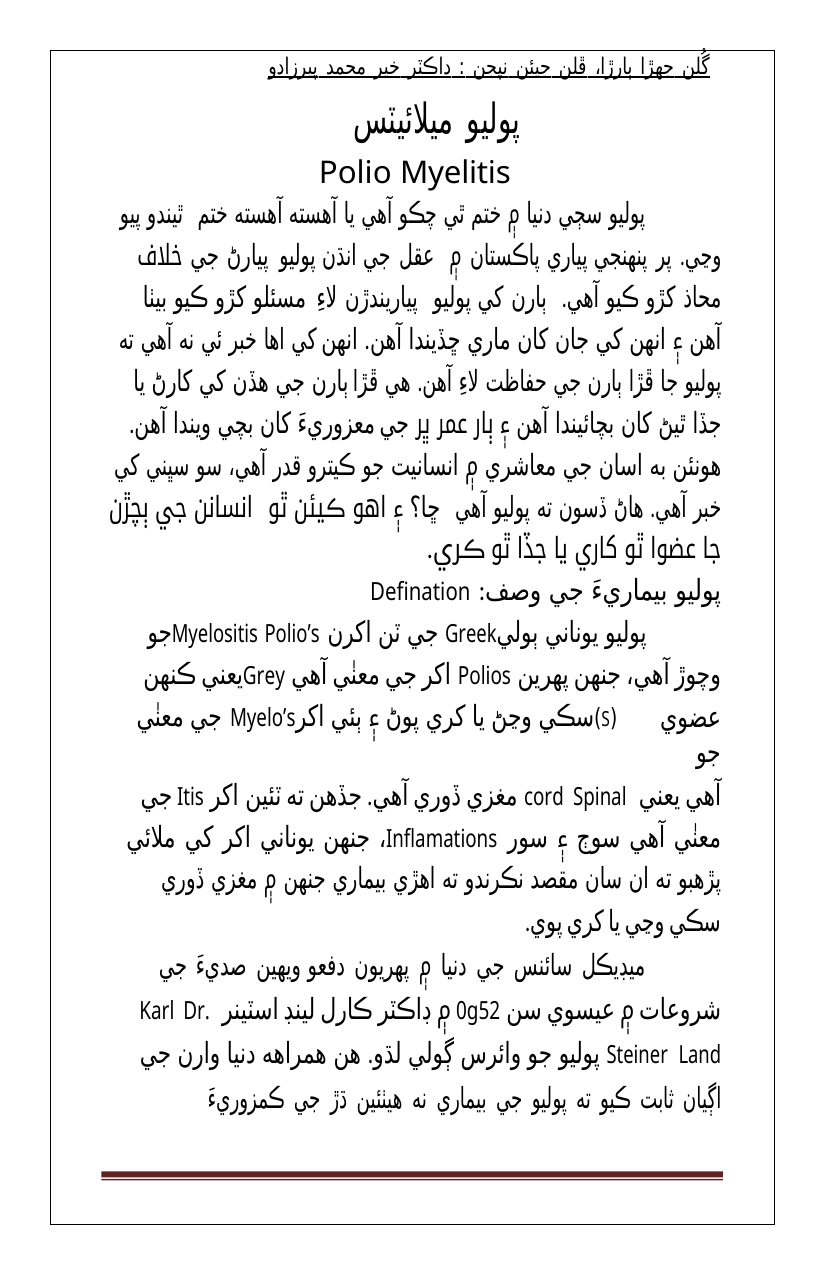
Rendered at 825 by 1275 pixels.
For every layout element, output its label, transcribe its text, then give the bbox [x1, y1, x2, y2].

text (S)سڪي وڃڻ يا کري پوڻ ۽ ٻئي اکرMyelo’s جي معنٰي [106, 698, 617, 734]
subtitle پوليو ميلائيٽس [168, 94, 520, 143]
text عضوي جو [629, 699, 721, 770]
text پوليو سڄي دنيا ۾ ختم ٿي چڪو آهي يا آهسته آهسته ختم ٿيندو پيو وڃي. پر پنهنجي پياري پاڪستان ۾ عقل جي انڌن پوليو پيارڻ جي خلاف محاذ کڙو ڪيو آهي. ٻارن کي پوليو پياريندڙن لاءِ مسئلو کڙو ڪيو بيٺا آهن ۽ انهن کي جان کان ماري ڇڏيندا آهن. انهن کي اها خبر ئي نه آهي ته پوليو جا ڦڙا ٻارن جي حفاظت لاءِ آهن. هي ڦڙا ٻارن جي هڏن کي کارڻ يا جڏا ٿيڻ کان بچائيندا آهن ۽ ٻار عمر ڀر جي معزوريءَ کان بچي ويندا آهن. هونئن به اسان جي معاشري ۾ انسانيت جو ڪيترو قدر آهي، سو سڀني کي خبر آهي. هاڻ ڏسون ته پوليو آهي ڇا؟ ۽ اهو ڪيئن ٿو انسانن جي ٻچڙن جا عضوا ٿو کاري يا جڏا ٿو ڪري. [105, 195, 721, 566]
text پوليو بيماريءَ جي وصف: Defination [168, 573, 721, 608]
subtitle Polio Myelitis [168, 150, 511, 193]
text پوليو يوناني ٻوليGreek جي ٽن اکرن Myelositis Polio’sجو وچوڙ آهي، جنهن پهرين Polios اکر جي معنٰي آهي Greyيعني ڪنهن [105, 614, 721, 692]
text آهي يعني cord Spinal مغزي ڏوري آهي. جڏهن ته ٽئين اکر Itis جي معنٰي آهي سوڄ ۽ سور Inflamations، جنهن يوناني اکر کي ملائي پڙهبو ته ان سان مقصد نڪرندو ته اهڙي بيماري جنهن ۾ مغزي ڏوري سڪي وڃي يا کري پوي. [105, 777, 721, 938]
text ميڊيڪل سائنس جي دنيا ۾ پهريون دفعو ويهين صديءَ جي شروعات ۾ عيسوي سن 0g52 ۾ ڊاڪٽر ڪارل لينڊ اسٽينر Karl Dr. Steiner Land پوليو جو وائرس ڳولي لڌو. هن همراهه دنيا وارن جي اڳيان ثابت ڪيو ته پوليو جي بيماري نه هيٺئين ڌڙ جي ڪمزوريءَ [105, 947, 721, 1116]
